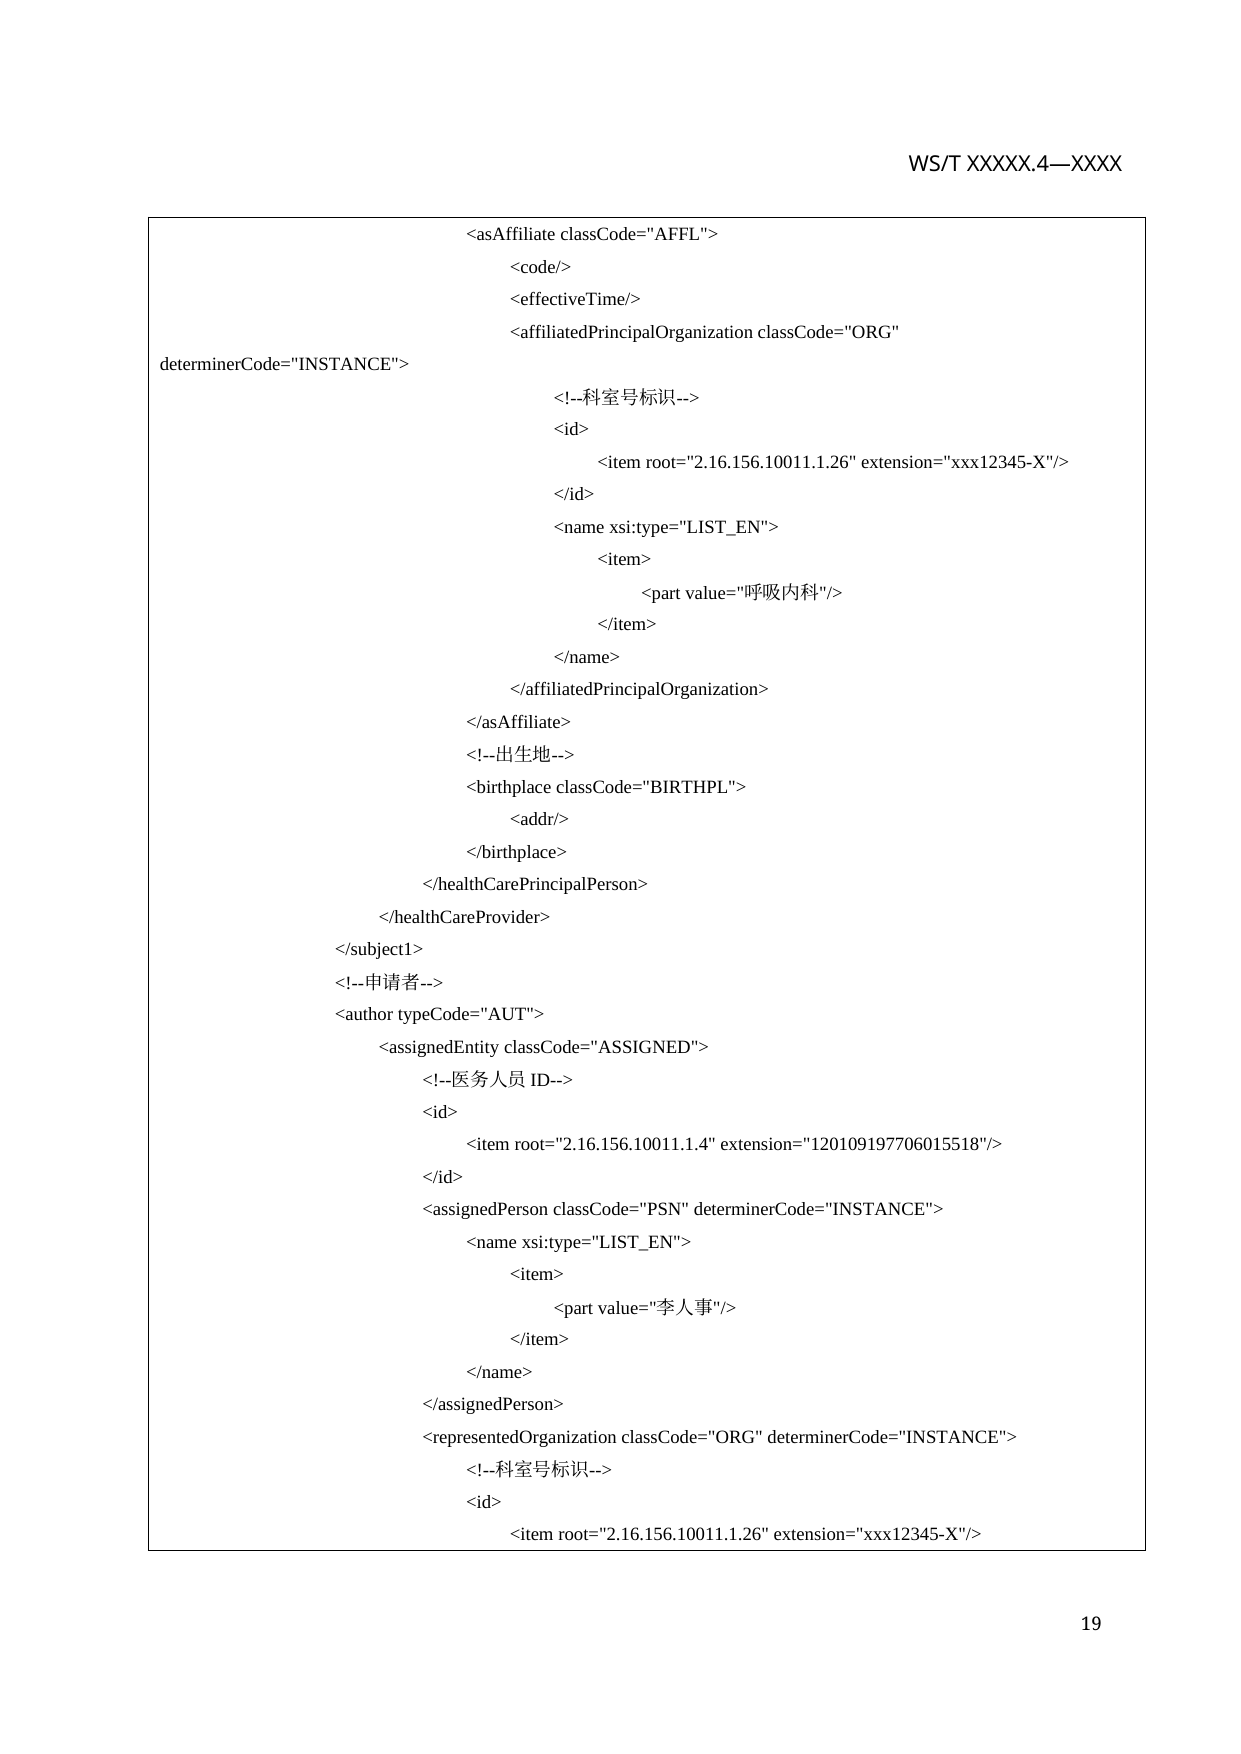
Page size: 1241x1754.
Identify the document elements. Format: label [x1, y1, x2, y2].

table_header [149, 218, 1145, 1550]
